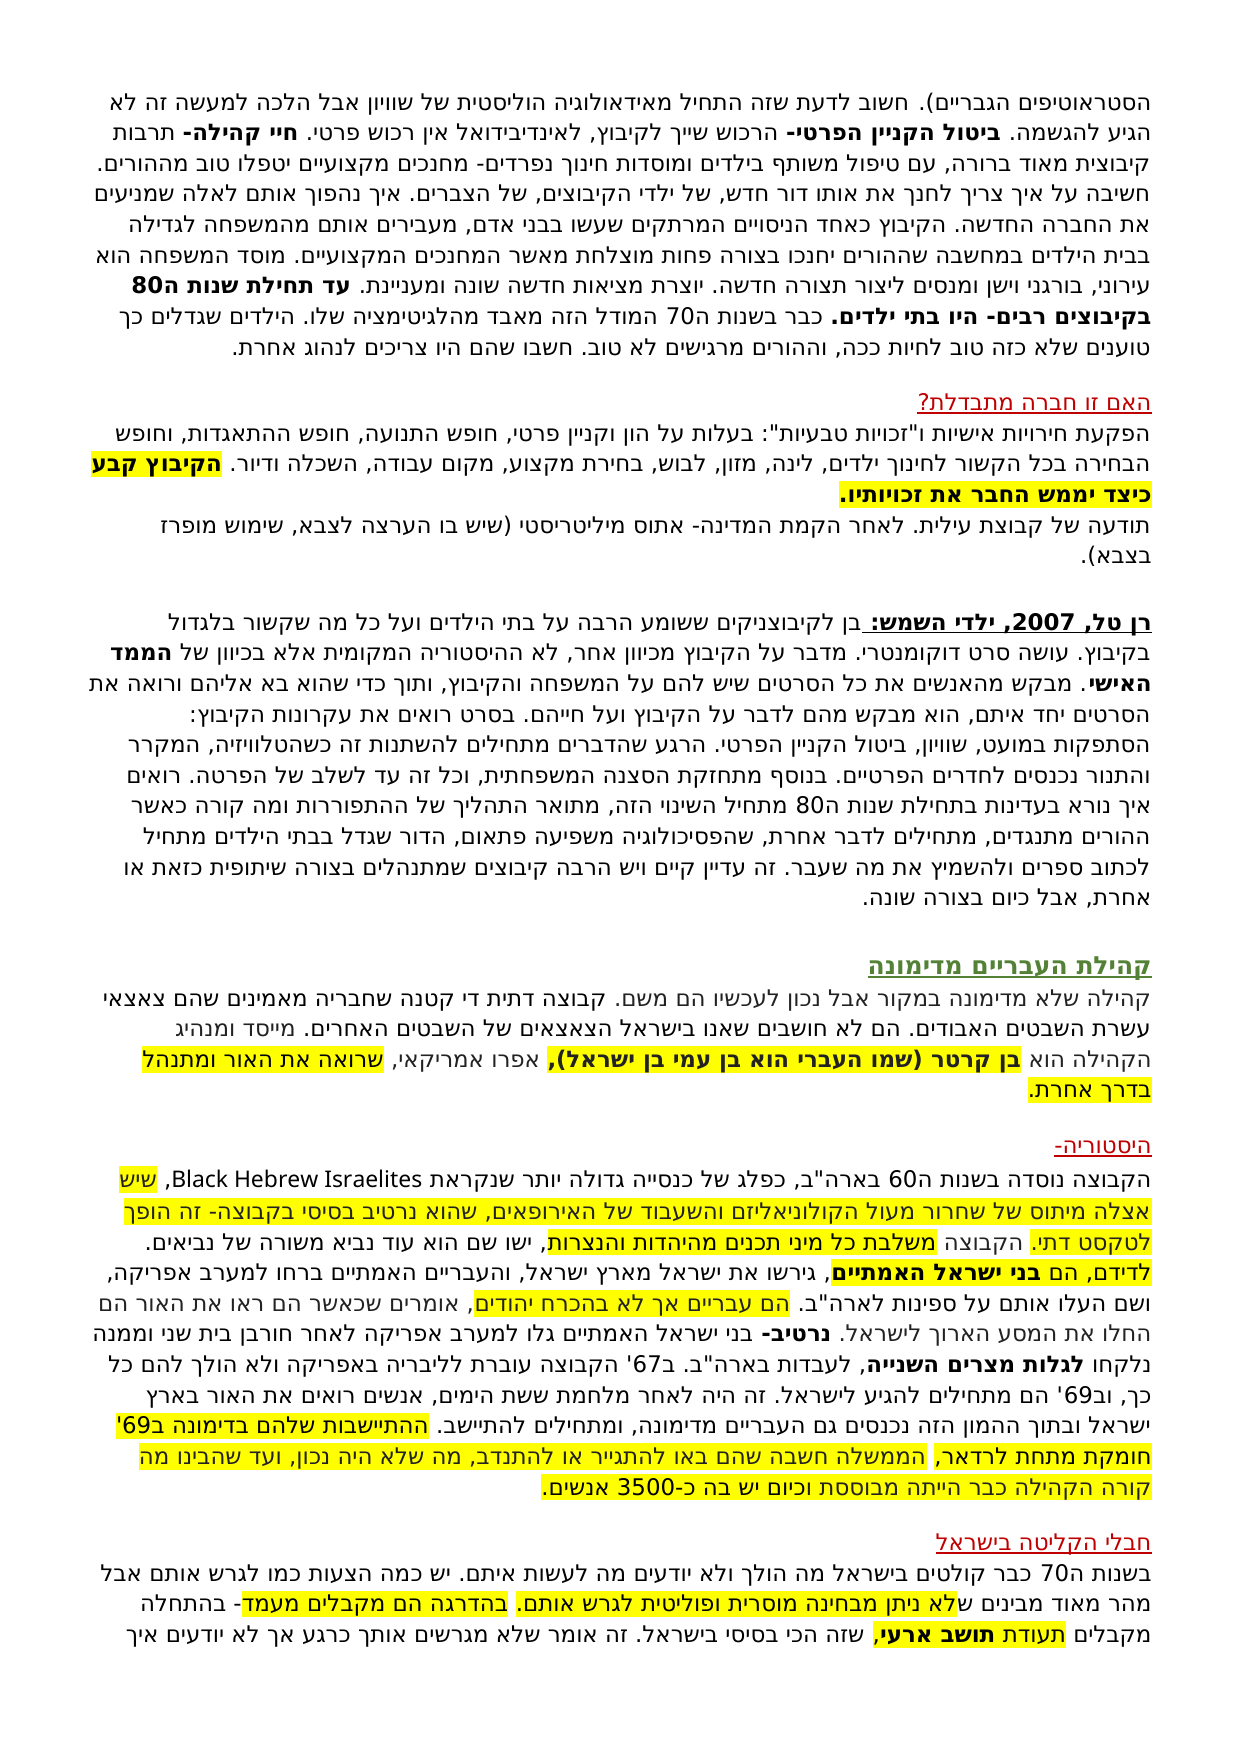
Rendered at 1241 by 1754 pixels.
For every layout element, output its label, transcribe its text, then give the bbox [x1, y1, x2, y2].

text רן טל, 2007, ילדי השמש: בן לקיבוצניקים ששומע הרבה על בתי הילדים ועל כל מה שקשור בלגדול בקיבוץ. עושה סרט דוקומנטרי. מדבר על הקיבוץ מכיוון אחר, לא ההיסטוריה המקומית אלא בכיוון של הממד האישי. מבקש מהאנשים את כל הסרטים שיש להם על המשפחה והקיבוץ, ותוך כדי שהוא בא אליהם ורואה את הסרטים יחד איתם, הוא מבקש מהם לדבר על הקיבוץ ועל חייהם. בסרט רואים את עקרונות הקיבוץ: הסתפקות במועט, שוויון, ביטול הקניין הפרטי. הרגע שהדברים מתחילים להשתנות זה כשהטלוויזיה, המקרר והתנור נכנסים לחדרים הפרטיים. בנוסף מתחזקת הסצנה המשפחתית, וכל זה עד לשלב של הפרטה. רואים איך נורא בעדינות בתחילת שנות ה80 מתחיל השינוי הזה, מתואר התהליך של ההתפוררות ומה קורה כאשר ההורים מתנגדים, מתחילים לדבר אחרת, שהפסיכולוגיה משפיעה פתאום, הדור שגדל בבתי הילדים מתחיל לכתוב ספרים ולהשמיץ את מה שעבר. זה עדיין קיים ויש הרבה קיבוצים שמתנהלים בצורה שיתופית כזאת או אחרת, אבל כיום בצורה שונה. [89, 609, 1152, 911]
text הפקעת חירויות אישיות ו"זכויות טבעיות": בעלות על הון וקניין פרטי, חופש התנועה, חופש ההתאגדות, וחופש הבחירה בכל הקשור לחינוך ילדים, לינה, מזון, לבוש, בחירת מקצוע, מקום עבודה, השכלה ודיור. הקיבוץ קבע כיצד יממש החבר את זכויותיו. [89, 420, 1152, 508]
text היסטוריה- [89, 1132, 1152, 1159]
text קהילת העבריים מדימונה [89, 951, 1152, 980]
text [89, 89, 1152, 360]
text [89, 1560, 1152, 1648]
text תודעה של קבוצת עילית. לאחר הקמת המדינה- אתוס מיליטריסטי (שיש בו הערצה לצבא, שימוש מופרז בצבא). [89, 512, 1152, 569]
text הקבוצה נוסדה בשנות ה60 בארה"ב, כפלג של כנסייה גדולה יותר שנקראת Black Hebrew Israelites, שיש אצלה מיתוס של שחרור מעול הקולוניאליזם והשעבוד של האירופאים, שהוא נרטיב בסיסי בקבוצה- זה הופך לטקסט דתי. הקבוצה משלבת כל מיני תכנים מהיהדות והנצרות, ישו שם הוא עוד נביא משורה של נביאים. לדידם, הם בני ישראל האמתיים, גירשו את ישראל מארץ ישראל, והעבריים האמתיים ברחו למערב אפריקה, ושם העלו אותם על ספינות לארה"ב. הם עבריים אך לא בהכרח יהודים, אומרים שכאשר הם ראו את האור הם החלו את המסע הארוך לישראל. נרטיב- בני ישראל האמתיים גלו למערב אפריקה לאחר חורבן בית שני וממנה נלקחו לגלות מצרים השנייה, לעבדות בארה"ב. ב67' הקבוצה עוברת לליבריה באפריקה ולא הולך להם כל כך, וב69' הם מתחילים להגיע לישראל. זה היה לאחר מלחמת ששת הימים, אנשים רואים את האור בארץ ישראל ובתוך ההמון הזה נכנסים גם העבריים מדימונה, ומתחילים להתיישב. ההתיישבות שלהם בדימונה ב69' חומקת מתחת לרדאר, הממשלה חשבה שהם באו להתגייר או להתנדב, מה שלא היה נכון, ועד שהבינו מה קורה הקהילה כבר הייתה מבוססת וכיום יש בה כ-3500 אנשים. [89, 1163, 1152, 1500]
text האם זו חברה מתבדלת? [89, 389, 1152, 416]
text קהילה שלא מדימונה במקור אבל נכון לעכשיו הם משם. קבוצה דתית די קטנה שחבריה מאמינים שהם צאצאי עשרת השבטים האבודים. הם לא חושבים שאנו בישראל הצאצאים של השבטים האחרים. מייסד ומנהיג הקהילה הוא בן קרטר (שמו העברי הוא בן עמי בן ישראל), אפרו אמריקאי, שרואה את האור ומתנהל בדרך אחרת. [89, 985, 1152, 1103]
text חבלי הקליטה בישראל [89, 1529, 1152, 1556]
